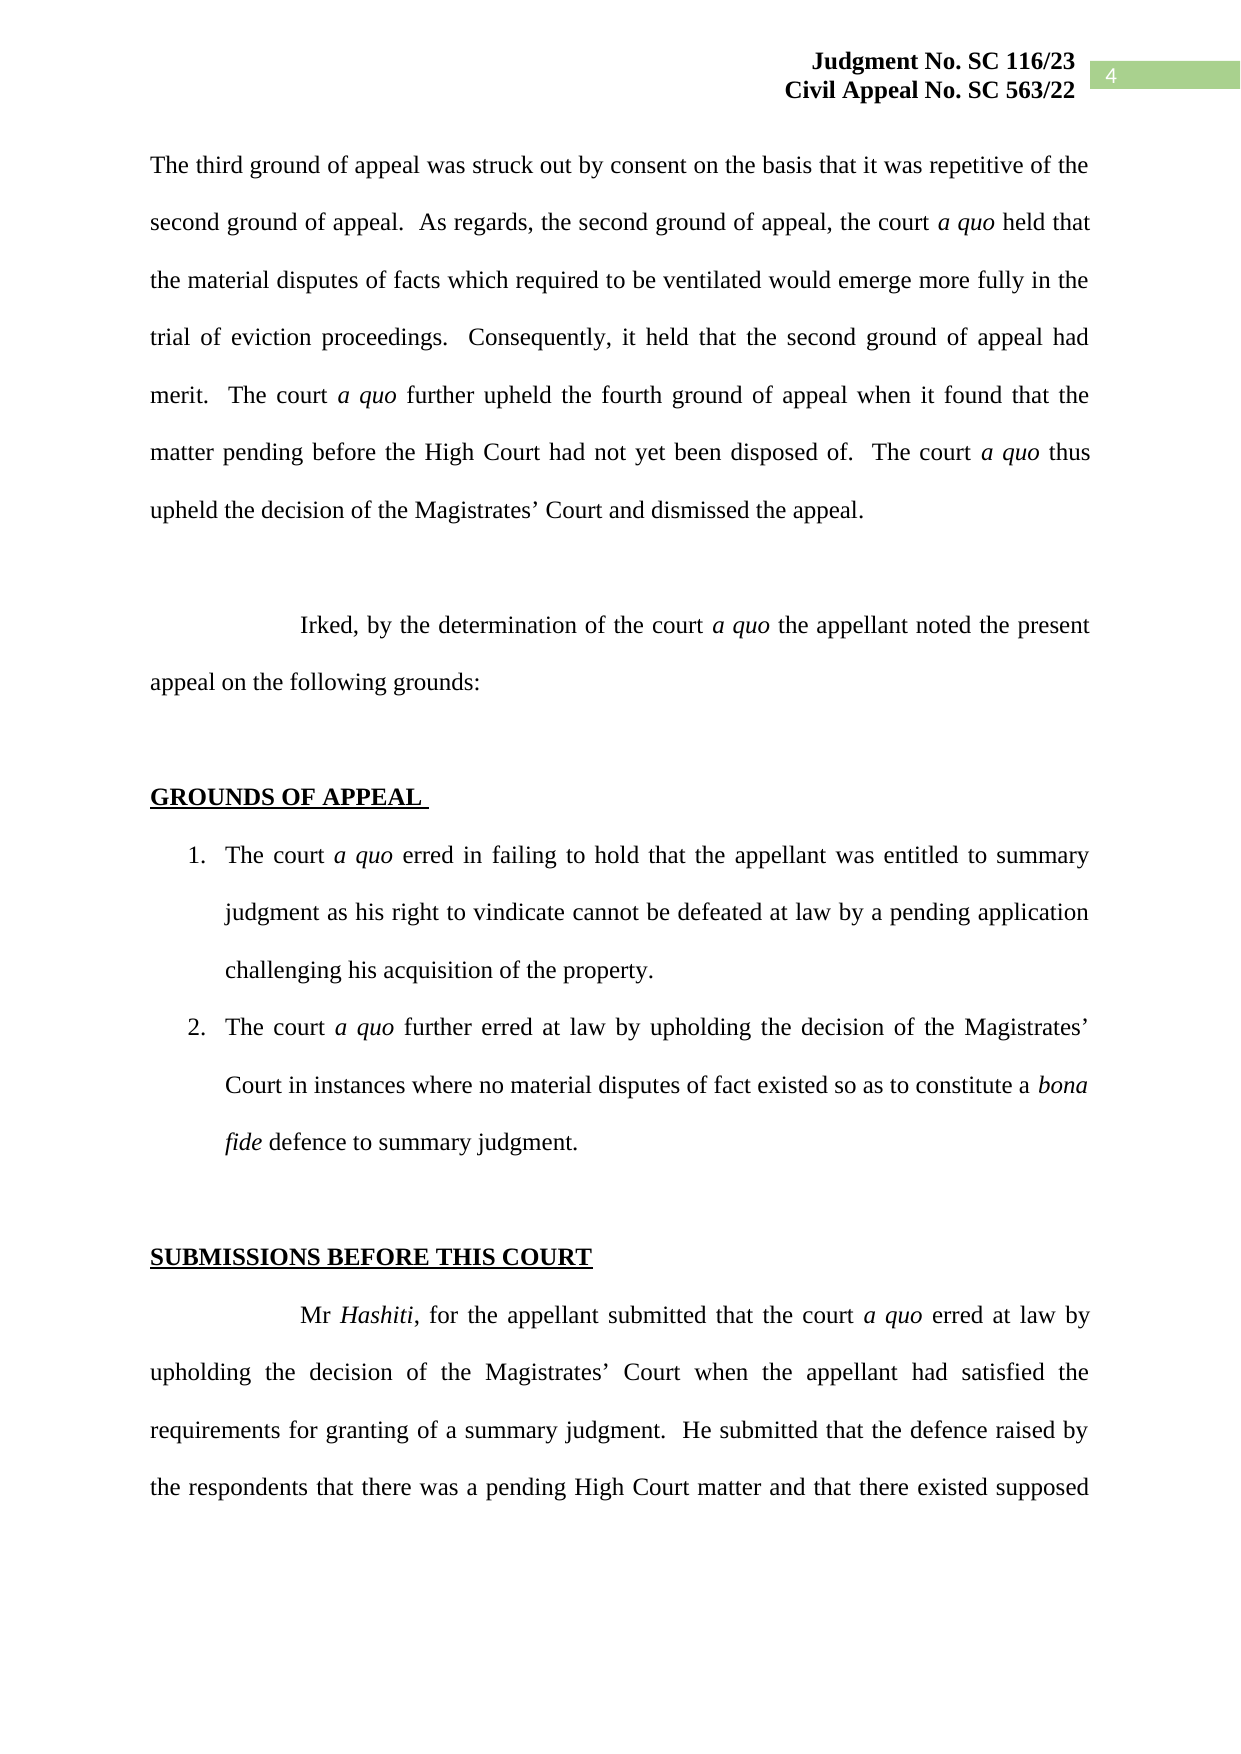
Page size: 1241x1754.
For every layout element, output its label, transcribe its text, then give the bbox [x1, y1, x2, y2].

list The court a quo further erred at law by upholding the decision of the Magistrates’ Court in instances where no material disputes of fact existed so as to constitute a bona fide defence to summary judgment. [187, 1012, 1090, 1156]
text Irked, by the determination of the court a quo the appellant noted the present appeal on the following grounds: [150, 610, 1090, 696]
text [150, 1300, 1090, 1501]
text GROUNDS OF APPEAL [150, 782, 1090, 811]
text SUBMISSIONS BEFORE THIS COURT [150, 1242, 1090, 1271]
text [150, 150, 1090, 524]
list The court a quo erred in failing to hold that the appellant was entitled to summary judgment as his right to vindicate cannot be defeated at law by a pending application challenging his acquisition of the property. [187, 840, 1090, 984]
